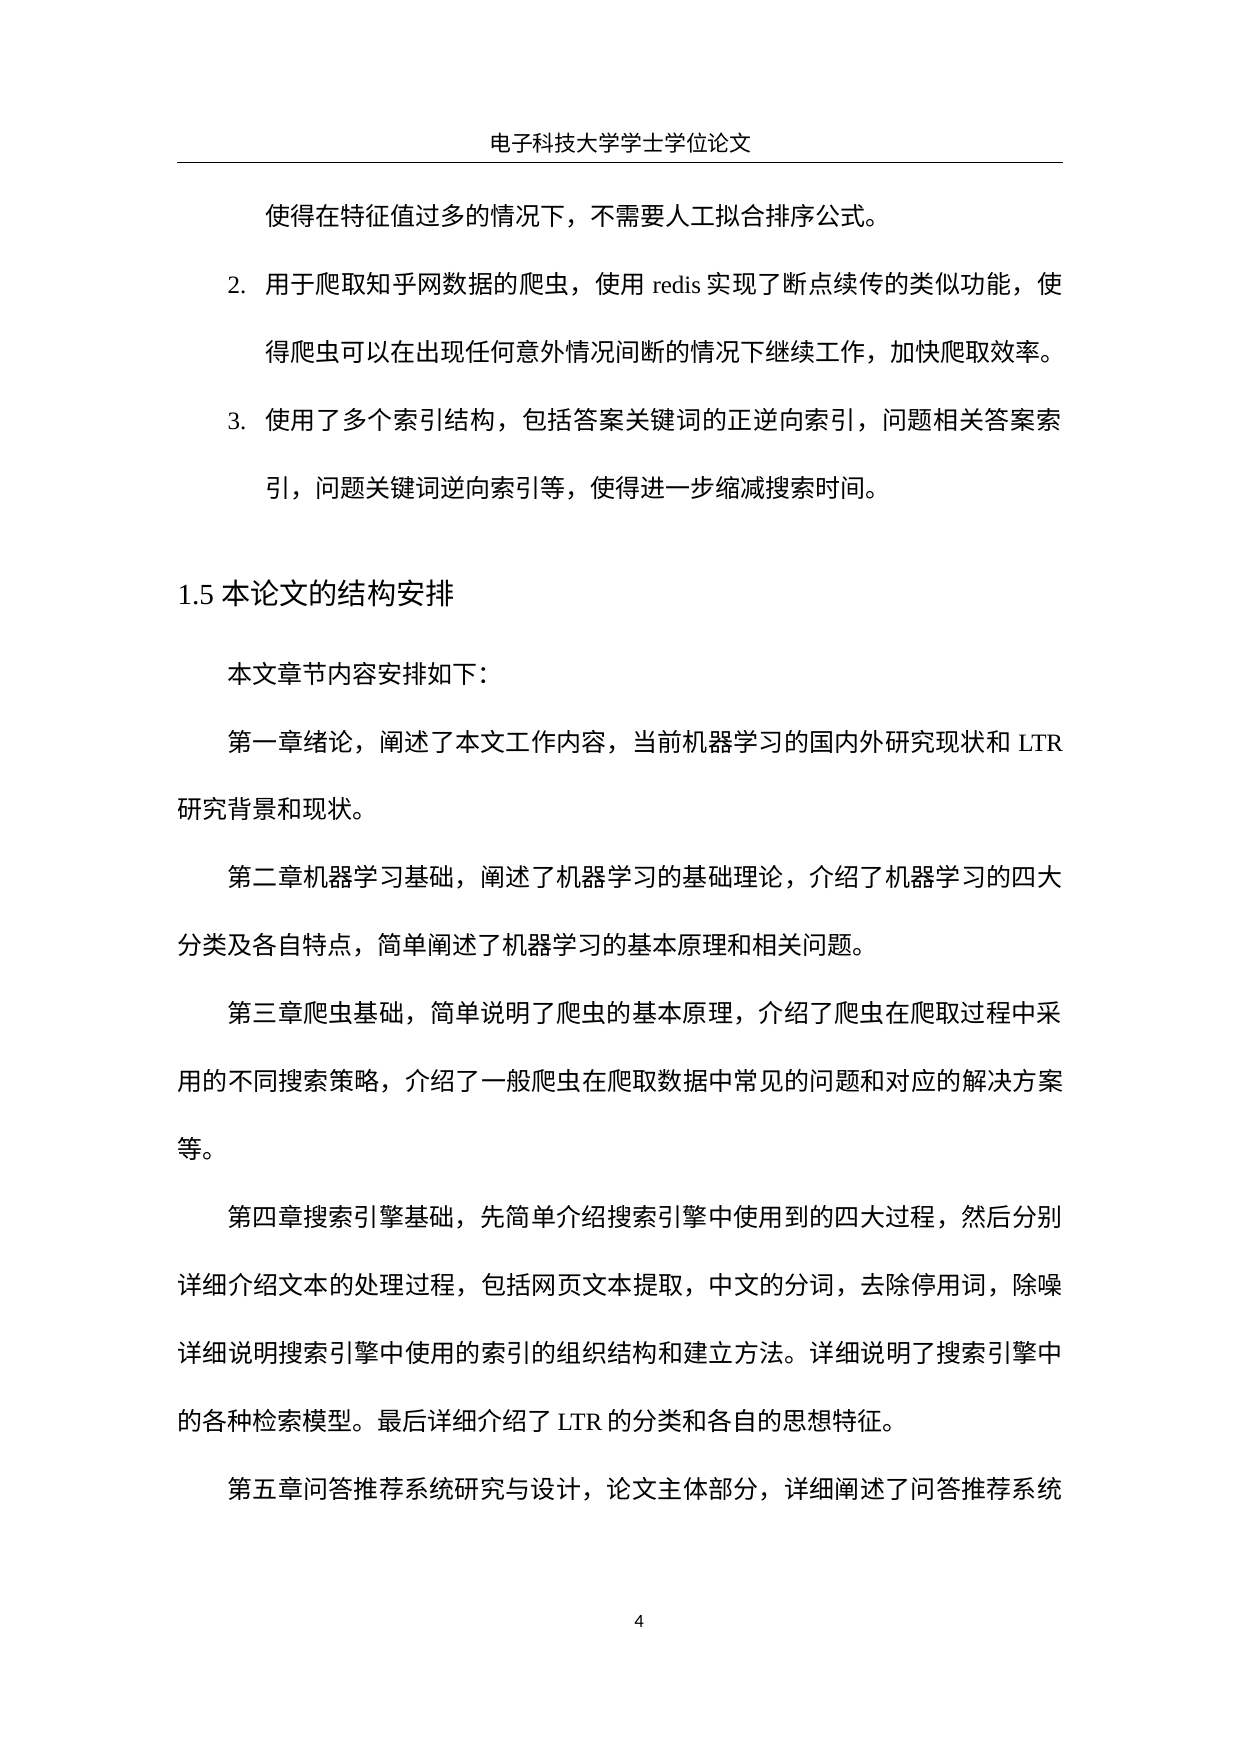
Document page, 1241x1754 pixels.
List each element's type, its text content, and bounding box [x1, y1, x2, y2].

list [227, 181, 1063, 249]
text 第四章搜索引擎基础，先简单介绍搜索引擎中使用到的四大过程，然后分别详细介绍文本的处理过程，包括网页文本提取，中文的分词，去除停用词，除噪。详细说明搜索引擎中使用的索引的组织结构和建立方法。详细说明了搜索引擎中的各种检索模型。最后详细介绍了LTR的分类和各自的思想特征。 [177, 1182, 1063, 1453]
text 第二章机器学习基础，阐述了机器学习的基础理论，介绍了机器学习的四大分类及各自特点，简单阐述了机器学习的基本原理和相关问题。 [177, 842, 1063, 978]
text 第一章绪论，阐述了本文工作内容，当前机器学习的国内外研究现状和LTR研究背景和现状。 [177, 706, 1063, 842]
subtitle 1.5 本论文的结构安排 [177, 558, 1063, 626]
text 本文章节内容安排如下： [177, 638, 1063, 706]
text 第三章爬虫基础，简单说明了爬虫的基本原理，介绍了爬虫在爬取过程中采用的不同搜索策略，介绍了一般爬虫在爬取数据中常见的问题和对应的解决方案等。 [177, 978, 1063, 1182]
list 使用了多个索引结构，包括答案关键词的正逆向索引，问题相关答案索引，问题关键词逆向索引等，使得进一步缩减搜索时间。 [227, 384, 1063, 520]
list 用于爬取知乎网数据的爬虫，使用redis实现了断点续传的类似功能，使得爬虫可以在出现任何意外情况间断的情况下继续工作，加快爬取效率。 [227, 249, 1063, 384]
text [177, 1453, 1063, 1521]
